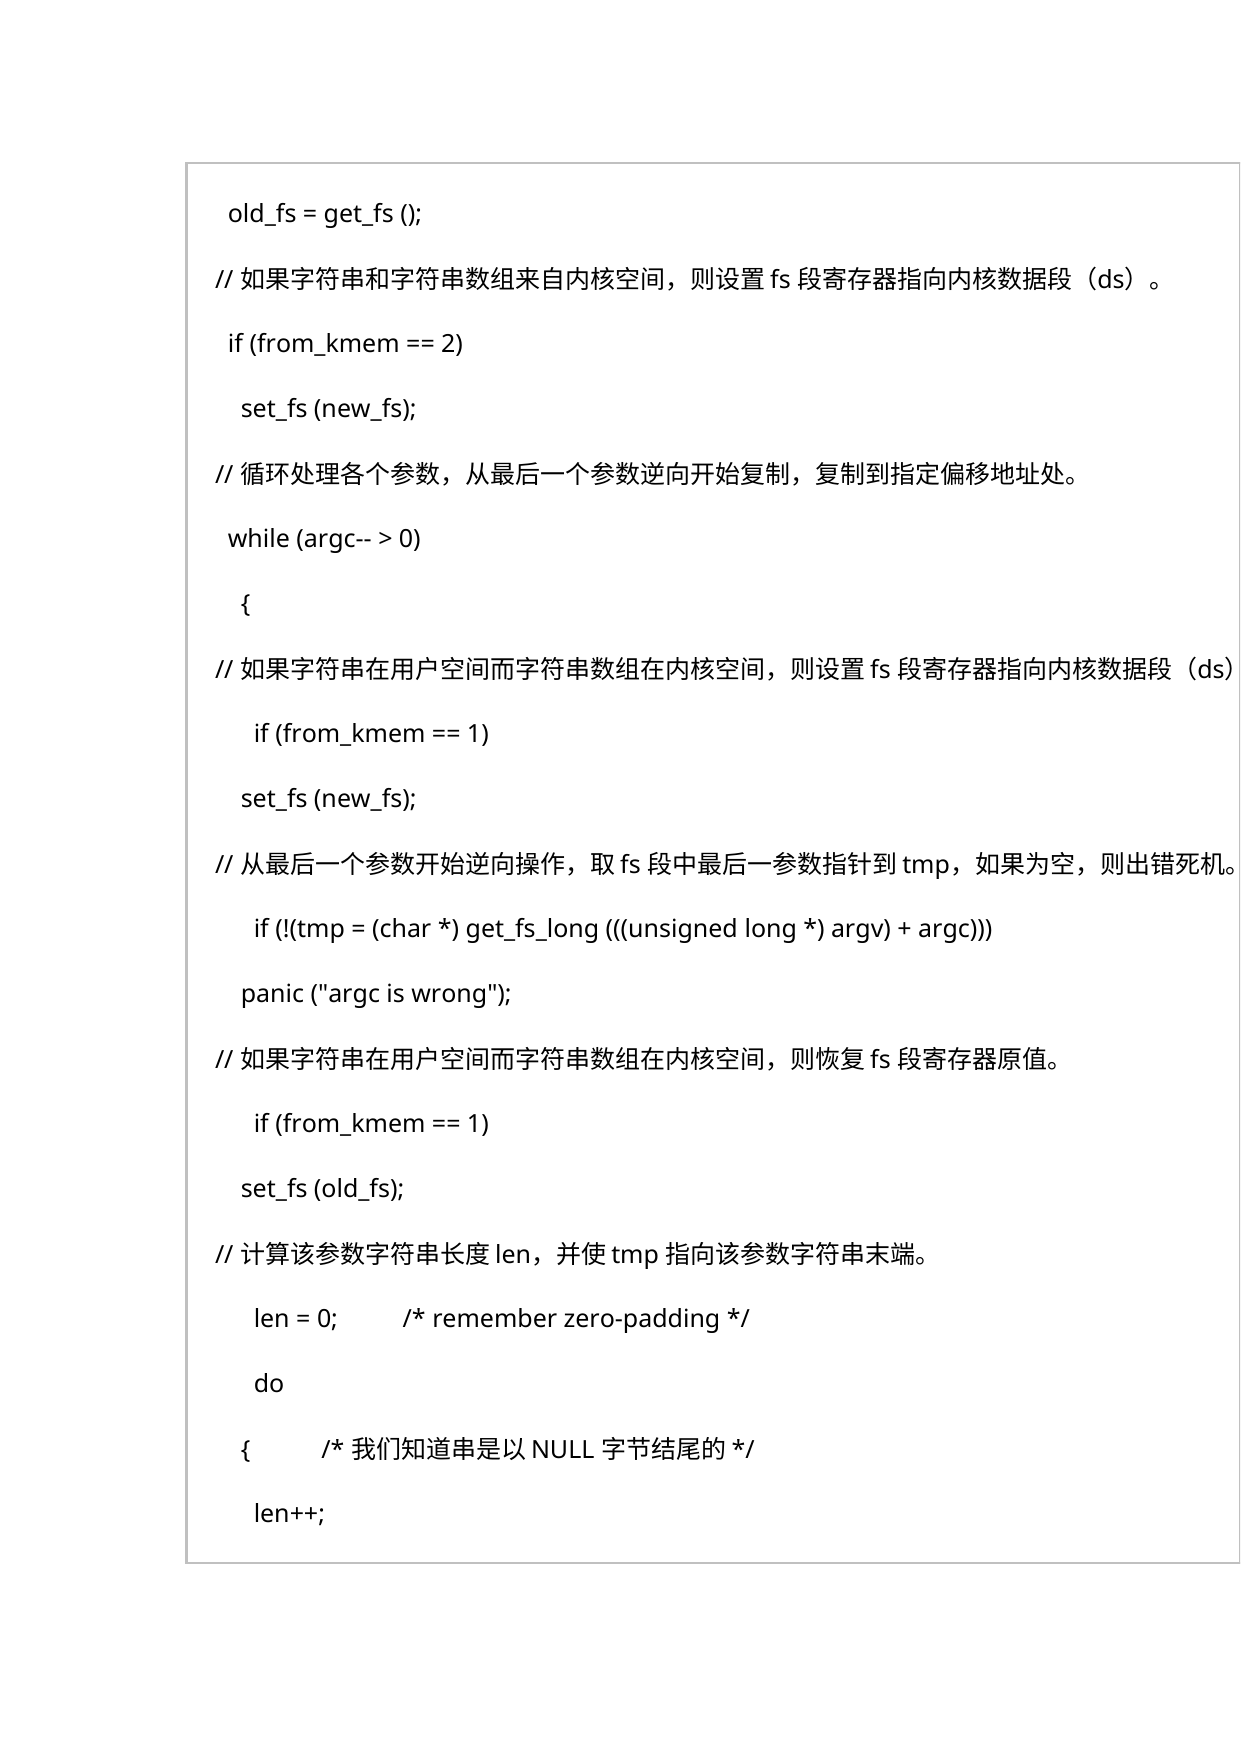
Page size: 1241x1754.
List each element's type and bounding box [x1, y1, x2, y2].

table_header [188, 164, 1239, 1562]
